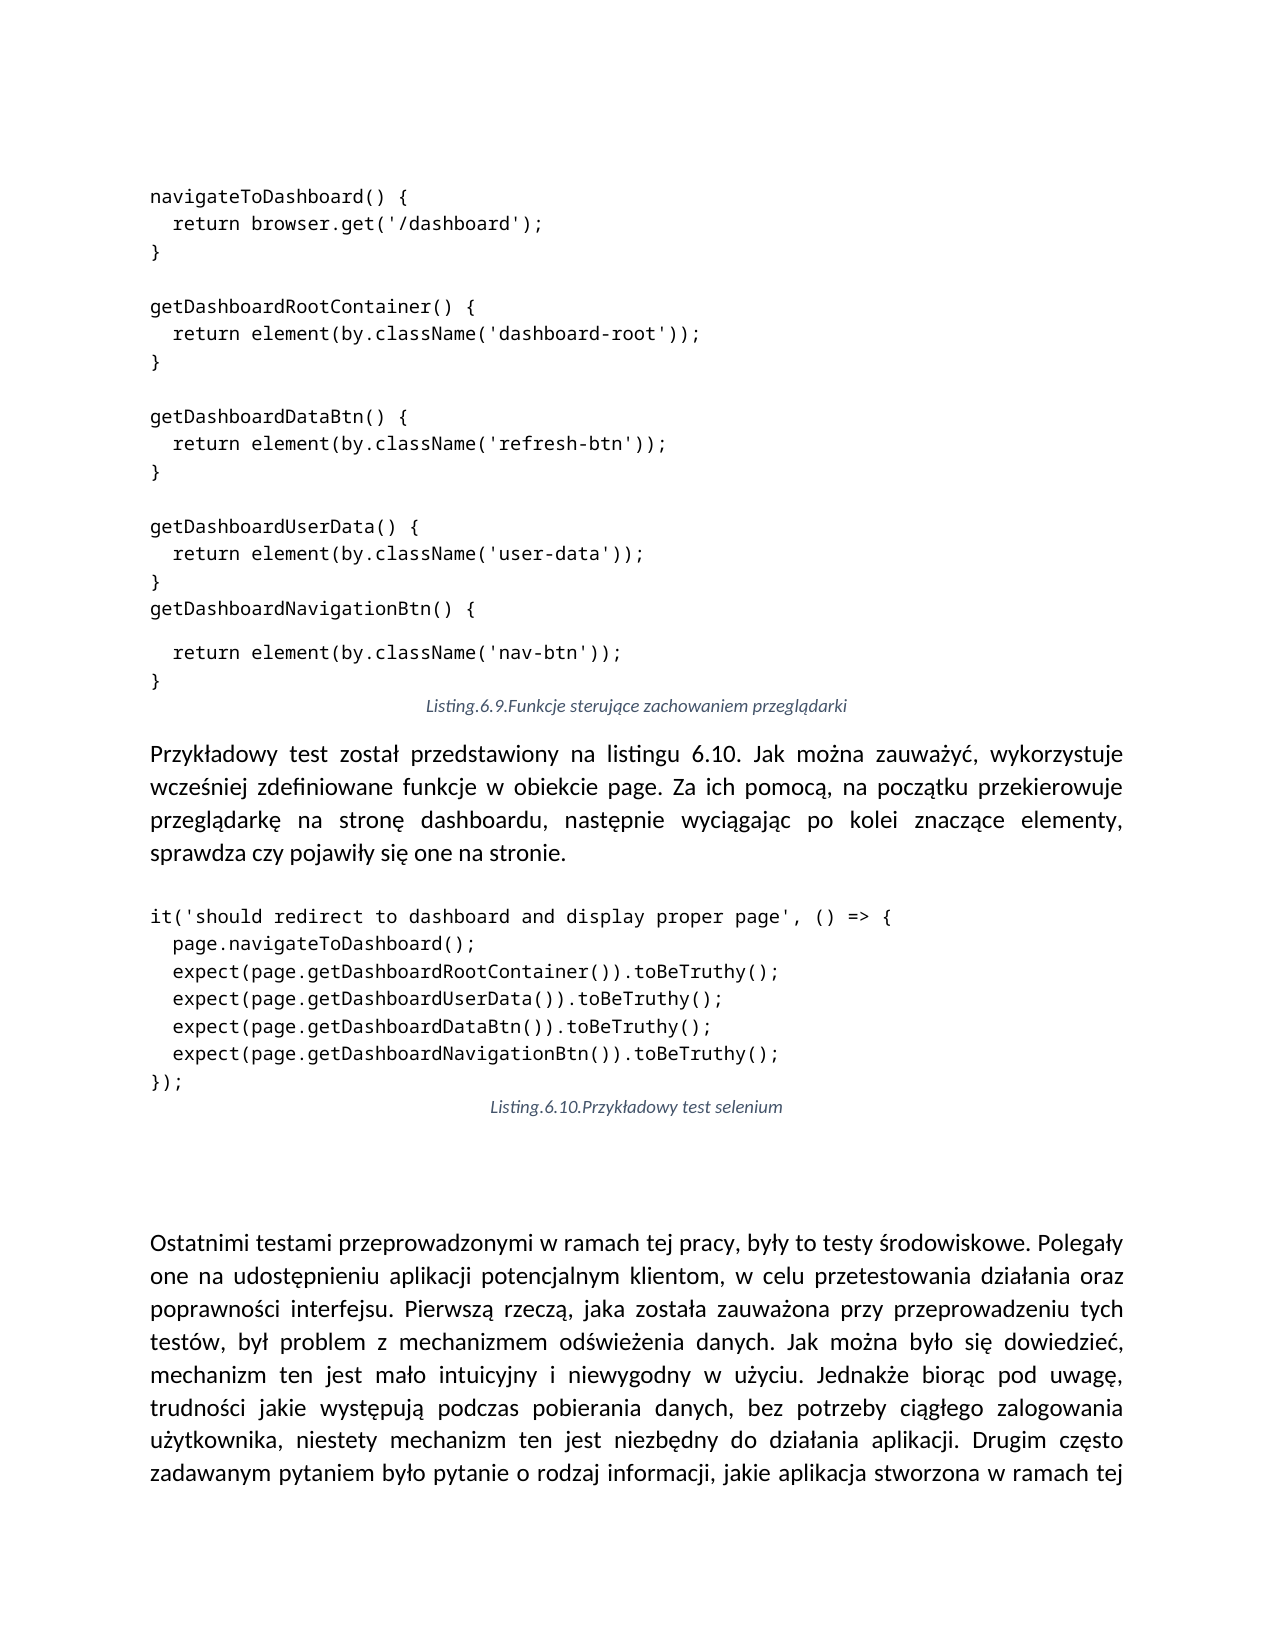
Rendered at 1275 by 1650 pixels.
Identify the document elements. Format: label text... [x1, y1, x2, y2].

text }); [150, 1068, 1125, 1093]
text navigateToDashboard() { [150, 183, 1125, 208]
text } [150, 667, 1125, 693]
text Przykładowy test został przedstawiony na listingu 6.10. Jak można zauważyć, wykorzystuje wcześniej zdefiniowane funkcje w obiekcie page. Za ich pomocą, na początku przekierowuje przeglądarkę na stronę dashboardu, następnie wyciągając po kolei znaczące elementy, sprawdza czy pojawiły się one na stronie. [150, 738, 1125, 868]
text expect(page.getDashboardUserData()).toBeTruthy(); [150, 985, 1125, 1011]
text getDashboardNavigationBtn() { [150, 595, 1125, 621]
text Listing.6.9.Funkcje sterujące zachowaniem przeglądarki [150, 694, 1125, 717]
text page.navigateToDashboard(); [150, 930, 1125, 956]
text return element(by.className('user-data')); [150, 540, 1125, 566]
text return element(by.className('dashboard-root')); [150, 320, 1125, 346]
text getDashboardUserData() { [150, 513, 1125, 538]
text expect(page.getDashboardNavigationBtn()).toBeTruthy(); [150, 1040, 1125, 1066]
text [150, 1227, 1125, 1488]
text Listing.6.10.Przykładowy test selenium [150, 1095, 1125, 1118]
text expect(page.getDashboardDataBtn()).toBeTruthy(); [150, 1013, 1125, 1038]
text it('should redirect to dashboard and display proper page', () => { [150, 903, 1125, 928]
text getDashboardRootContainer() { [150, 293, 1125, 318]
text getDashboardDataBtn() { [150, 403, 1125, 428]
text return browser.get('/dashboard'); [150, 210, 1125, 236]
text expect(page.getDashboardRootContainer()).toBeTruthy(); [150, 958, 1125, 983]
text } [150, 568, 1125, 593]
text } [150, 458, 1125, 483]
text return element(by.className('nav-btn')); [150, 639, 1125, 665]
text return element(by.className('refresh-btn')); [150, 430, 1125, 456]
text } [150, 348, 1125, 373]
text } [150, 238, 1125, 263]
